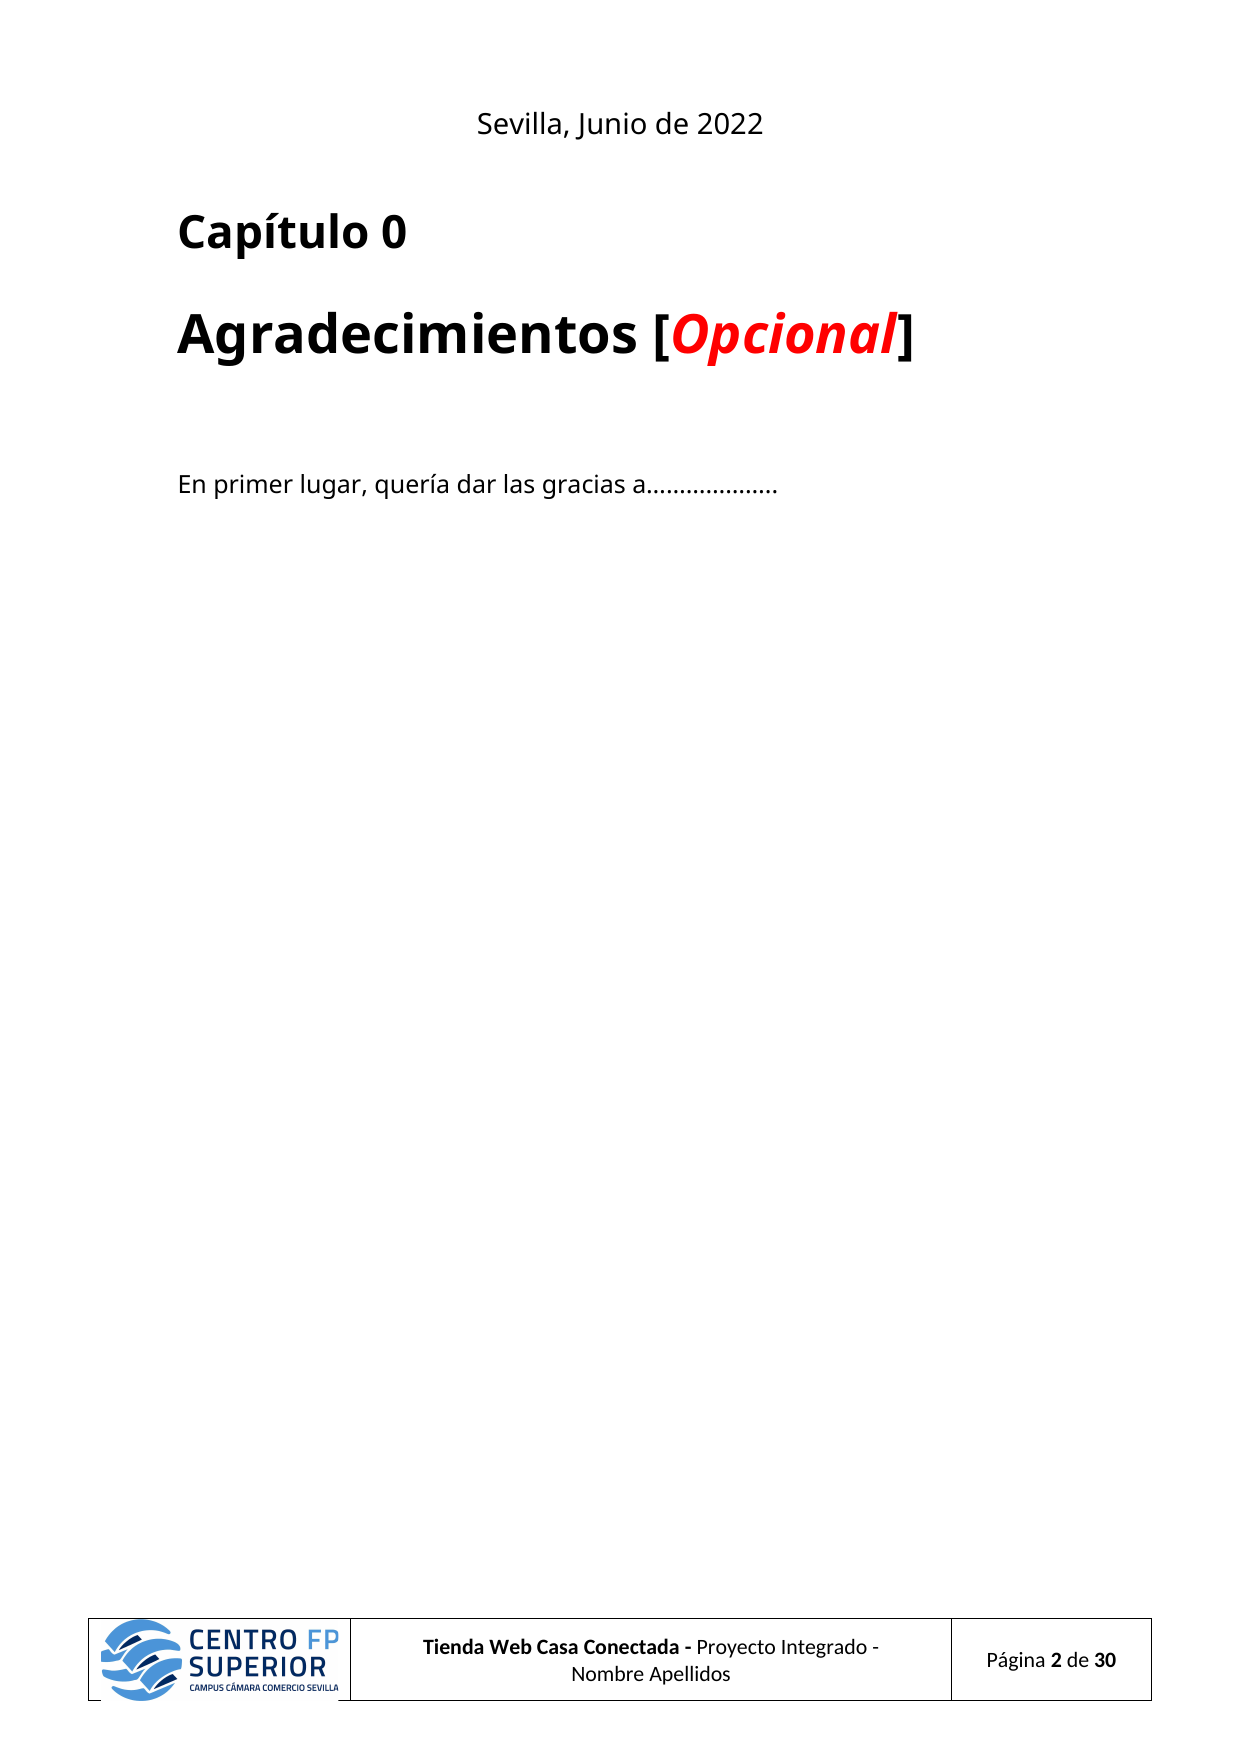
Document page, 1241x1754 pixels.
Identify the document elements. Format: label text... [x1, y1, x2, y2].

text En primer lugar, quería dar las gracias a……………….. [177, 466, 1063, 500]
picture [101, 1619, 339, 1701]
text Sevilla, Junio de 2022 [177, 103, 1063, 143]
text Capítulo 0 [177, 200, 1063, 262]
text Agradecimientos [Opcional] [177, 295, 1063, 369]
